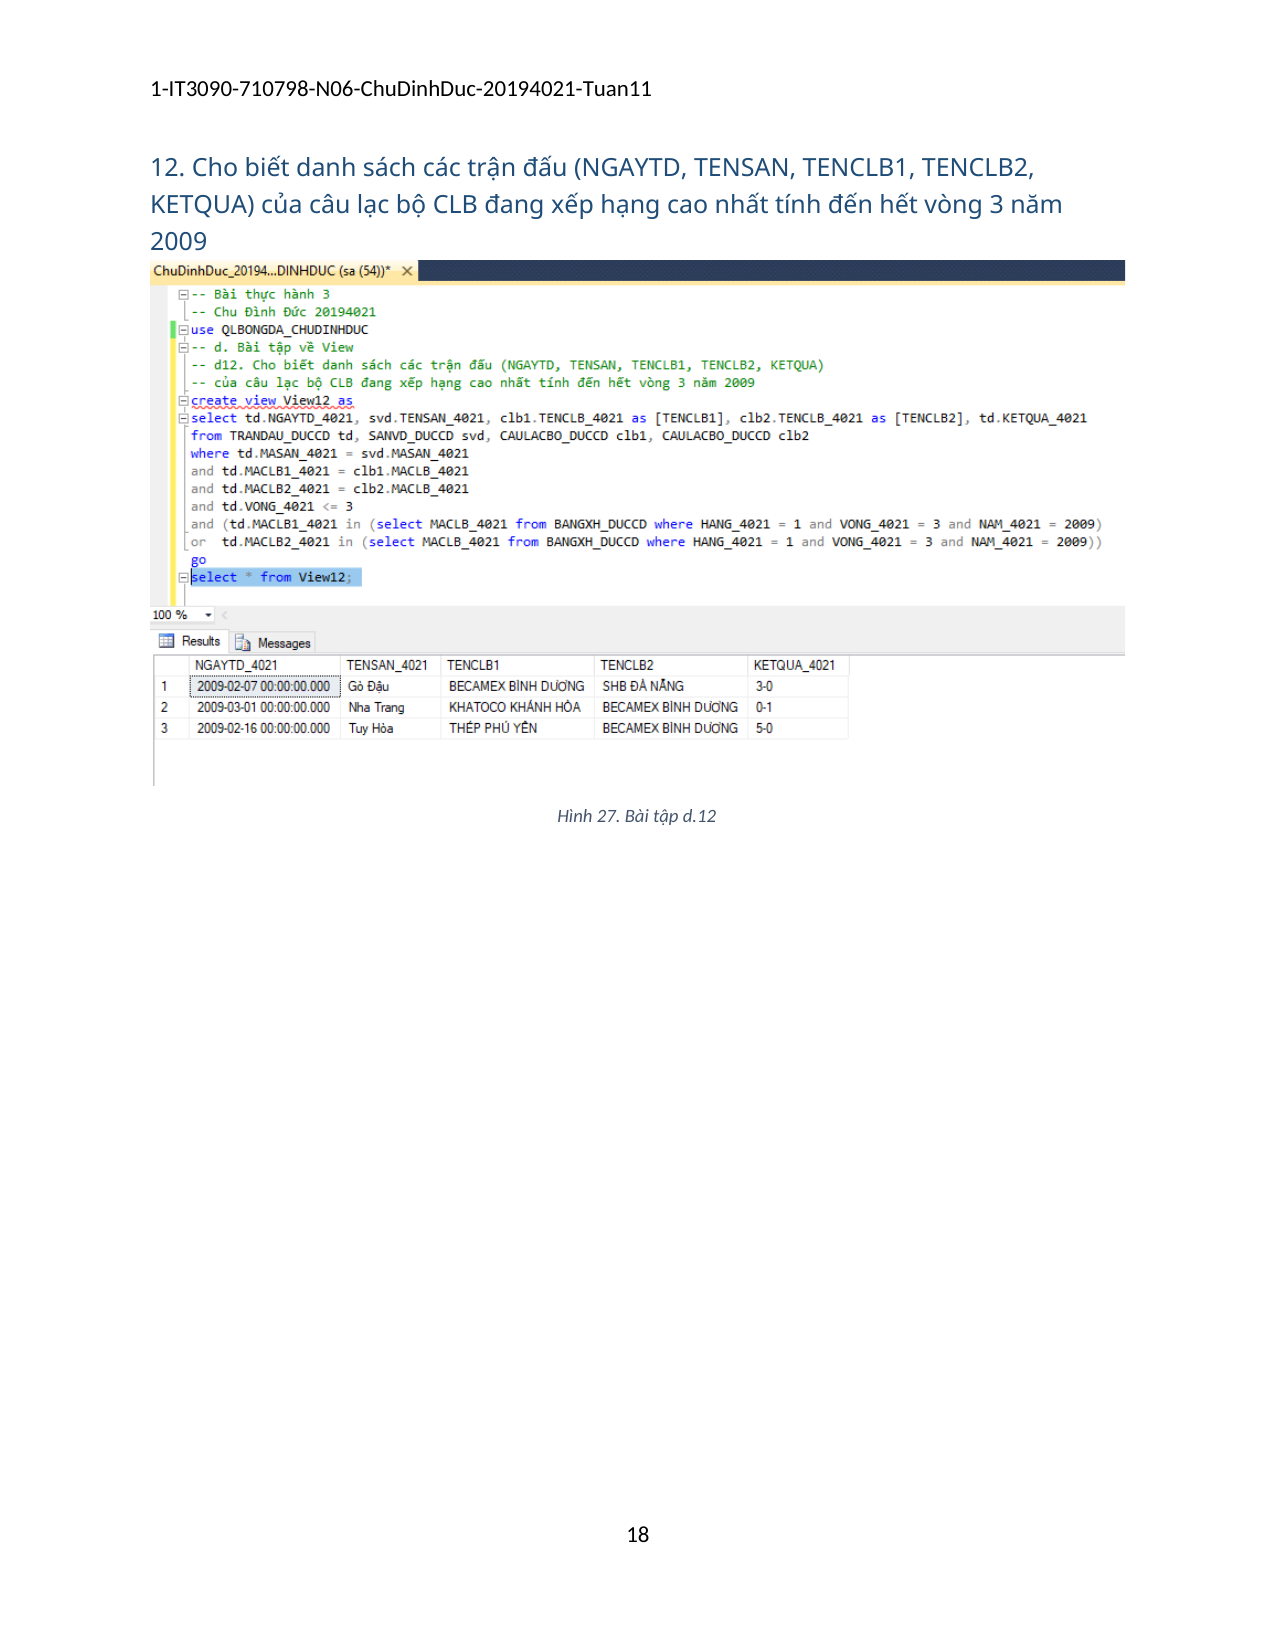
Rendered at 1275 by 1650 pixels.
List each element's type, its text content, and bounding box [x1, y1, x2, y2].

subtitle 12. Cho biết danh sách các trận đấu (NGAYTD, TENSAN, TENCLB1, TENCLB2, KETQUA) của câu lạc bộ CLB đang xếp hạng cao nhất tính đến hết vòng 3 năm 2009 [150, 150, 1125, 258]
picture [150, 260, 1125, 786]
